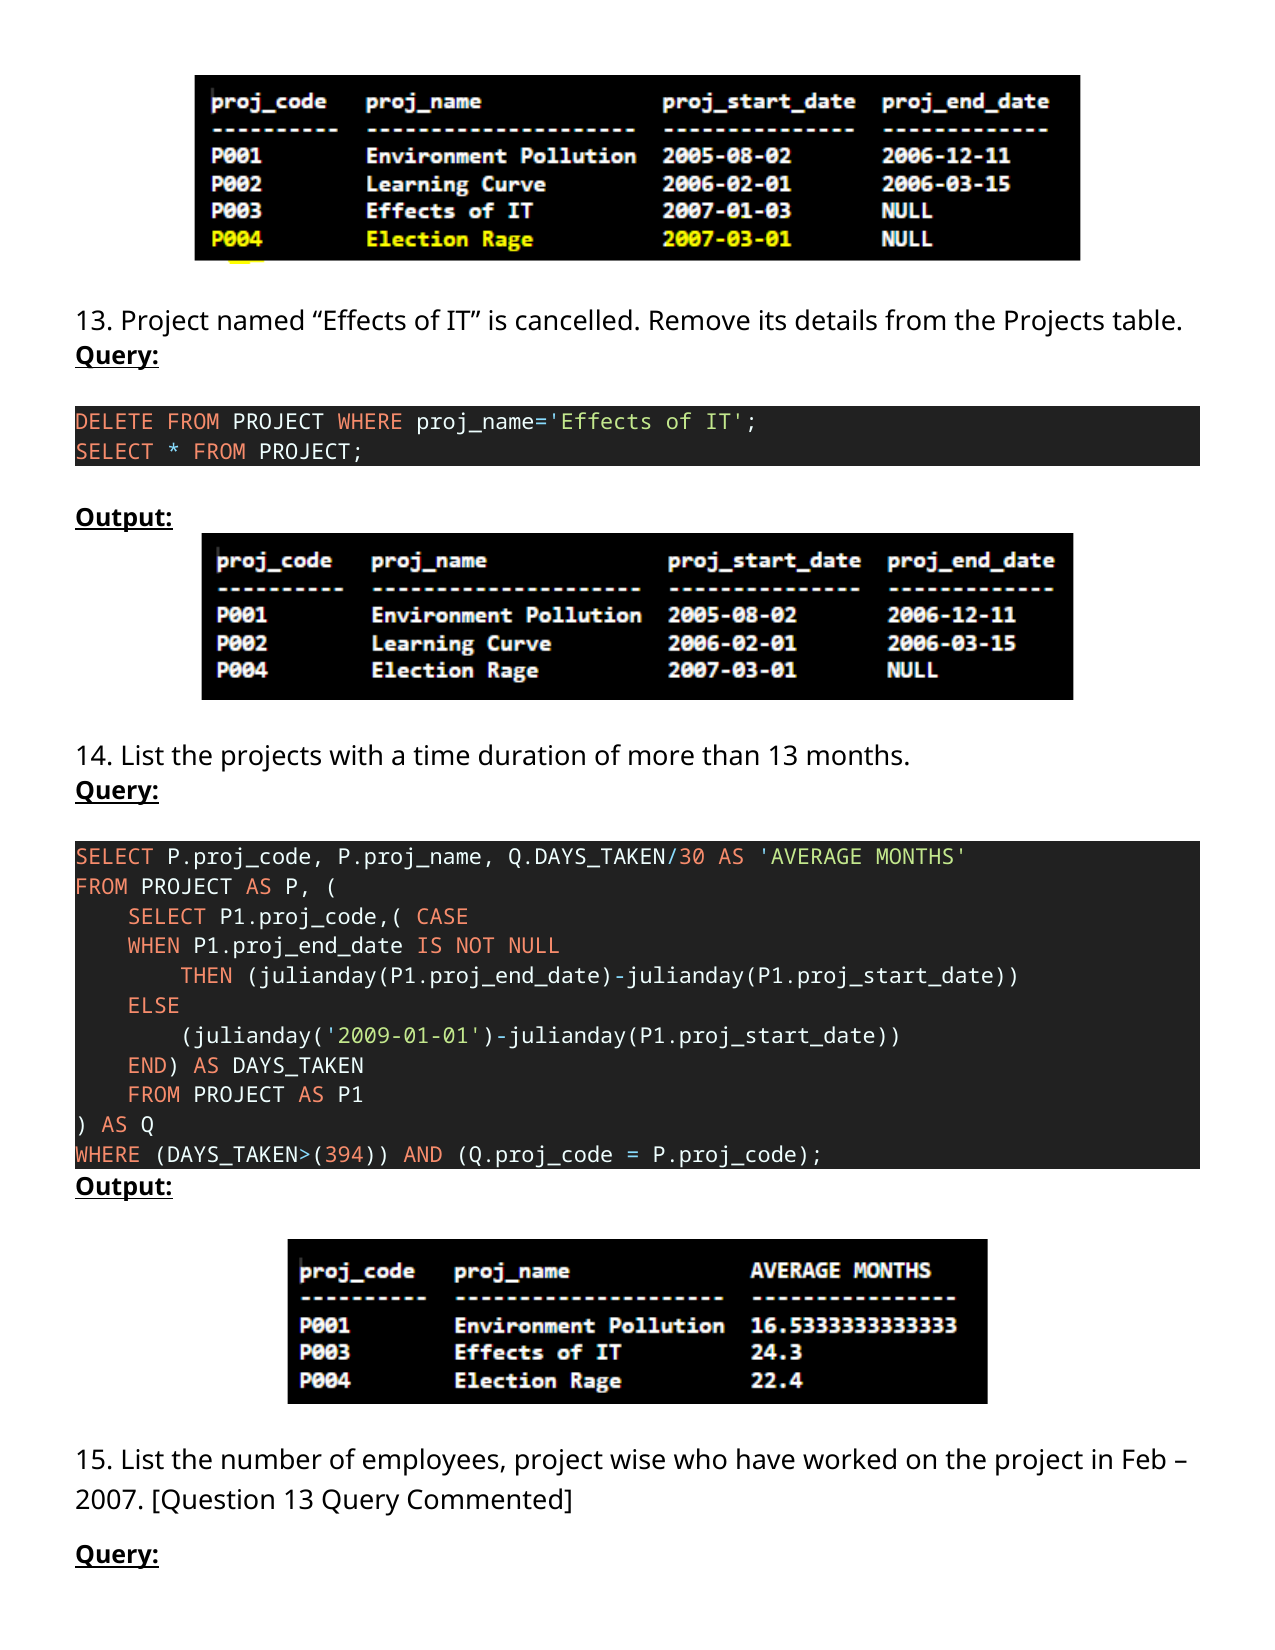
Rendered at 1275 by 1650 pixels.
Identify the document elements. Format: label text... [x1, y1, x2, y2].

text (julianday('2009-01-01')-julianday(P1.proj_start_date)) [75, 1020, 1200, 1050]
text ) AS Q [75, 1109, 1200, 1139]
text WHERE (DAYS_TAKEN>(394)) AND (Q.proj_code = P.proj_code); [75, 1139, 1200, 1169]
text Query: [75, 1537, 1200, 1571]
picture [287, 1239, 988, 1404]
text END) AS DAYS_TAKEN [75, 1050, 1200, 1079]
text Query: [75, 773, 1200, 807]
text 15. List the number of employees, project wise who have worked on the project in Feb – 2007. [Question 13 Query Commented] [75, 1441, 1200, 1517]
text DELETE FROM PROJECT WHERE proj_name='Effects of IT'; [75, 406, 1200, 436]
text ELSE [75, 990, 1200, 1020]
text THEN (julianday(P1.proj_end_date)-julianday(P1.proj_start_date)) [75, 960, 1200, 990]
text Query: [75, 338, 1200, 372]
text Output: [75, 1169, 1200, 1203]
text FROM PROJECT AS P1 [75, 1079, 1200, 1109]
text 13. Project named “Effects of IT” is cancelled. Remove its details from the Projects table. [75, 301, 1200, 338]
text 14. List the projects with a time duration of more than 13 months. [75, 736, 1200, 773]
text SELECT P1.proj_code,( CASE [75, 901, 1200, 931]
picture [194, 75, 1081, 264]
text SELECT * FROM PROJECT; [75, 436, 1200, 466]
picture [201, 533, 1074, 700]
text WHEN P1.proj_end_date IS NOT NULL [75, 931, 1200, 960]
text SELECT P.proj_code, P.proj_name, Q.DAYS_TAKEN/30 AS 'AVERAGE MONTHS' [75, 841, 1200, 871]
text Output: [75, 499, 1200, 534]
text FROM PROJECT AS P, ( [75, 871, 1200, 901]
